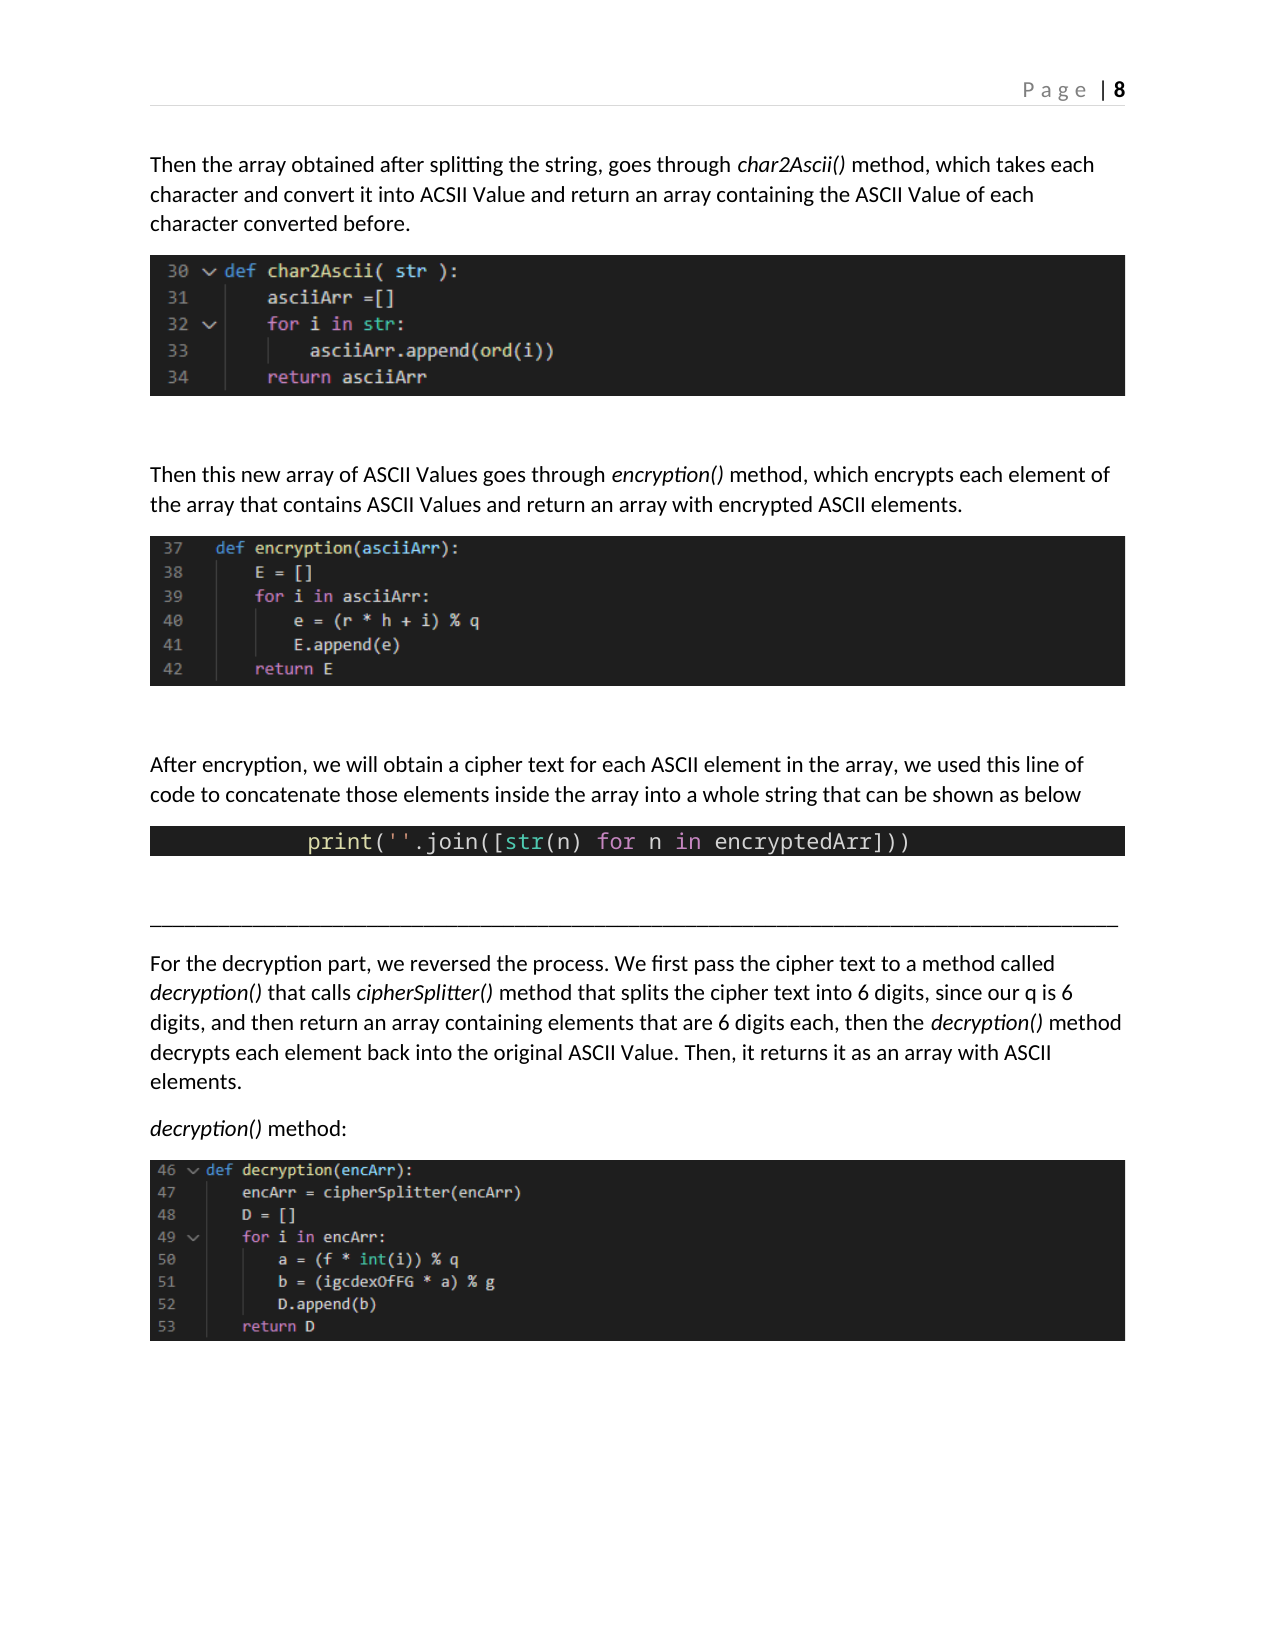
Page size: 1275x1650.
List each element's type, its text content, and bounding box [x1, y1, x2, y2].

text print(''.join([str(n) for n in encryptedArr])) [150, 826, 1125, 856]
text Then this new array of ASCII Values goes through encryption() method, which encrypts each element of the array that contains ASCII Values and return an array with encrypted ASCII elements. [150, 460, 1125, 518]
text decryption() method: [150, 1114, 1125, 1142]
picture [150, 536, 1125, 686]
picture [150, 255, 1125, 396]
text _____________________________________________________________________________________ [150, 902, 1125, 930]
text After encryption, we will obtain a cipher text for each ASCII element in the array, we used this line of code to concatenate those elements inside the array into a whole string that can be shown as below [150, 750, 1125, 808]
text For the decryption part, we reversed the process. We first pass the cipher text to a method called decryption() that calls cipherSplitter() method that splits the cipher text into 6 digits, since our q is 6 digits, and then return an array containing elements that are 6 digits each, then the decryption() method decrypts each element back into the original ASCII Value. Then, it returns it as an array with ASCII elements. [150, 949, 1125, 1096]
text Then the array obtained after splitting the string, goes through char2Ascii() method, which takes each character and convert it into ACSII Value and return an array containing the ASCII Value of each character converted before. [150, 150, 1125, 237]
picture [150, 1160, 1125, 1341]
